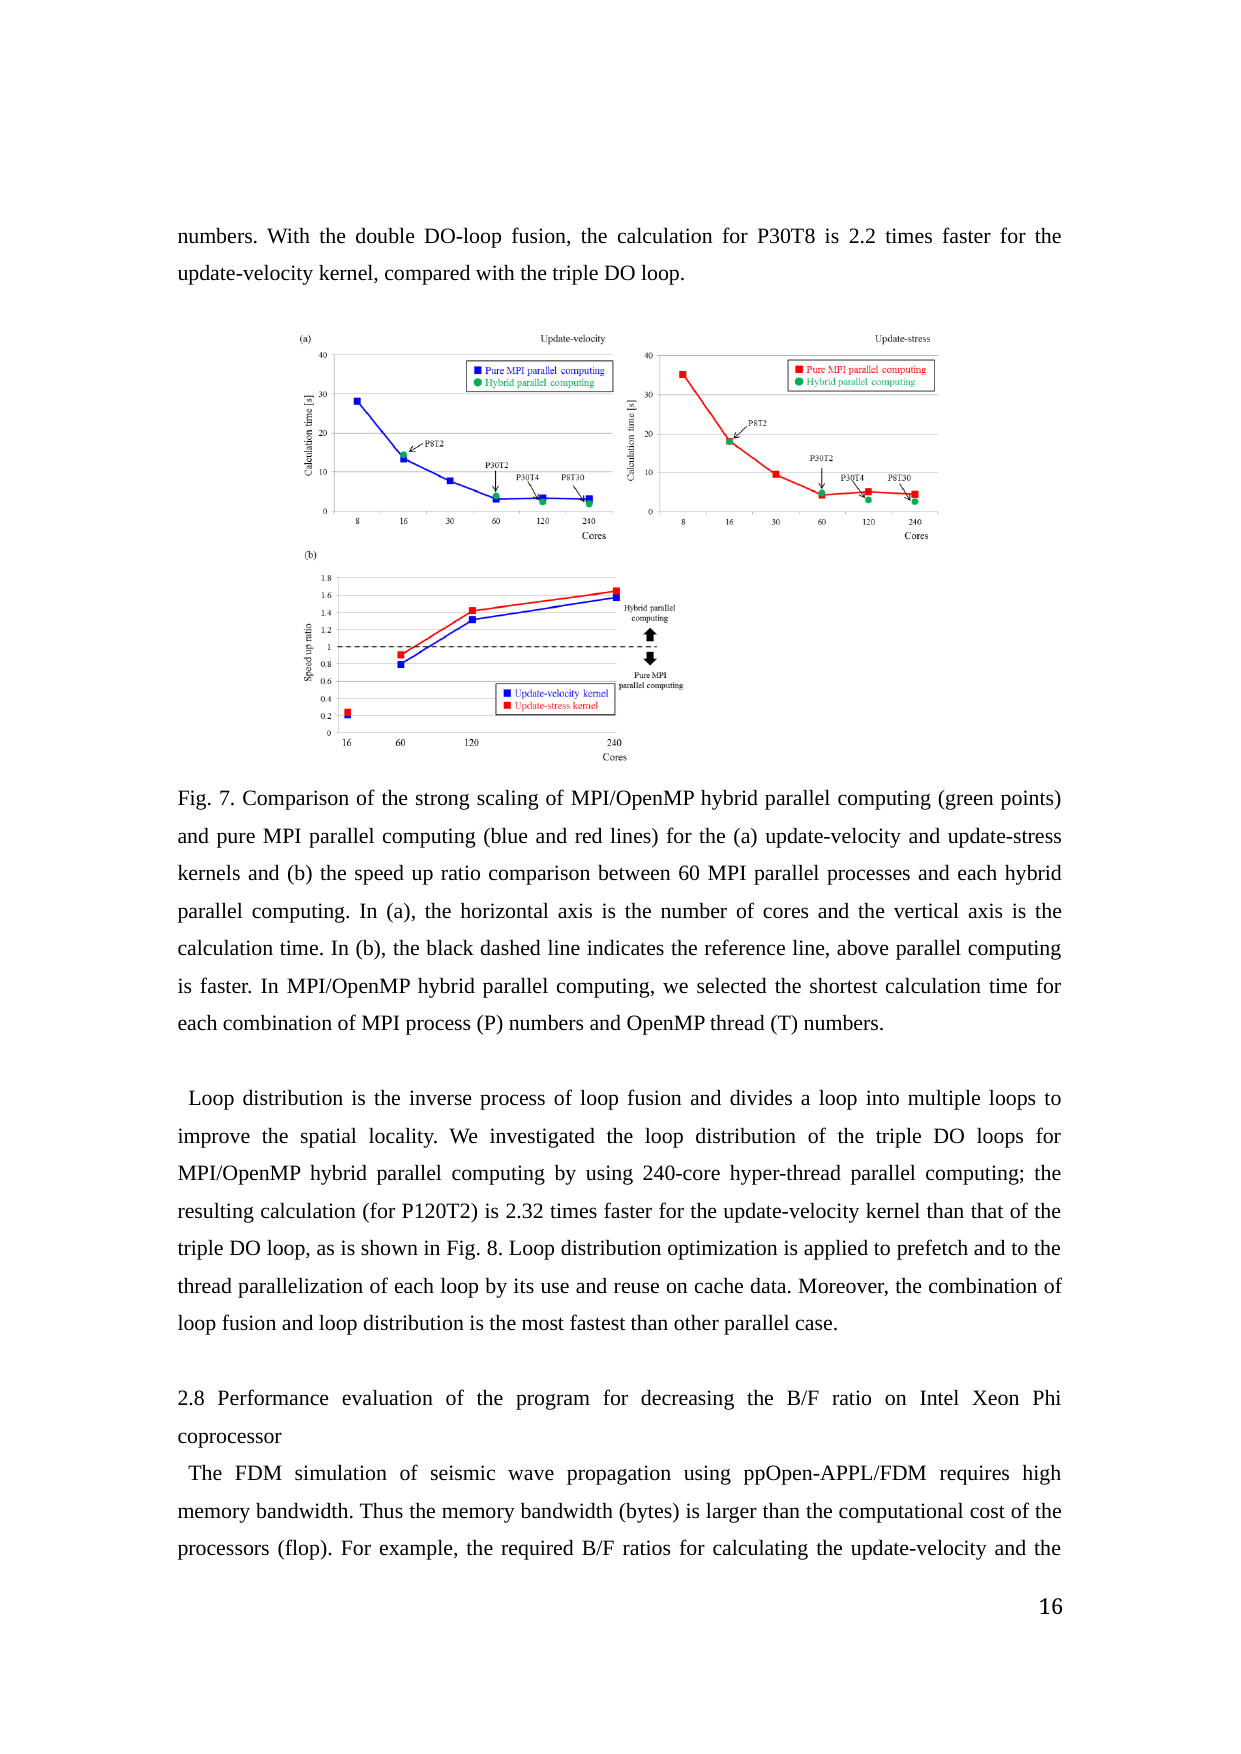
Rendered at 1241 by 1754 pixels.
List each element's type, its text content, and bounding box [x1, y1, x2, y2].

text Fig. 7. Comparison of the strong scaling of MPI/OpenMP hybrid parallel computing (green points) and pure MPI parallel computing (blue and red lines) for the (a) update-velocity and update-stress kernels and (b) the speed up ratio comparison between 60 MPI parallel processes and each hybrid parallel computing. In (a), the horizontal axis is the number of cores and the vertical axis is the calculation time. In (b), the black dashed line indicates the reference line, above parallel computing is faster. In MPI/OpenMP hybrid parallel computing, we selected the shortest calculation time for each combination of MPI process (P) numbers and OpenMP thread (T) numbers. [177, 779, 1063, 1042]
subtitle 2.8 Performance evaluation of the program for decreasing the B/F ratio on Intel Xeon Phi coprocessor [177, 1379, 1063, 1454]
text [177, 217, 1063, 292]
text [177, 1454, 1063, 1567]
text Loop distribution is the inverse process of loop fusion and divides a loop into multiple loops to improve the spatial locality. We investigated the loop distribution of the triple DO loops for MPI/OpenMP hybrid parallel computing by using 240-core hyper-thread parallel computing; the resulting calculation (for P120T2) is 2.32 times faster for the update-velocity kernel than that of the triple DO loop, as is shown in Fig. 8. Loop distribution optimization is applied to prefetch and to the thread parallelization of each loop by its use and reuse on cache data. Moreover, the combination of loop fusion and loop distribution is the most fastest than other parallel case. [177, 1079, 1063, 1342]
picture [293, 329, 947, 769]
